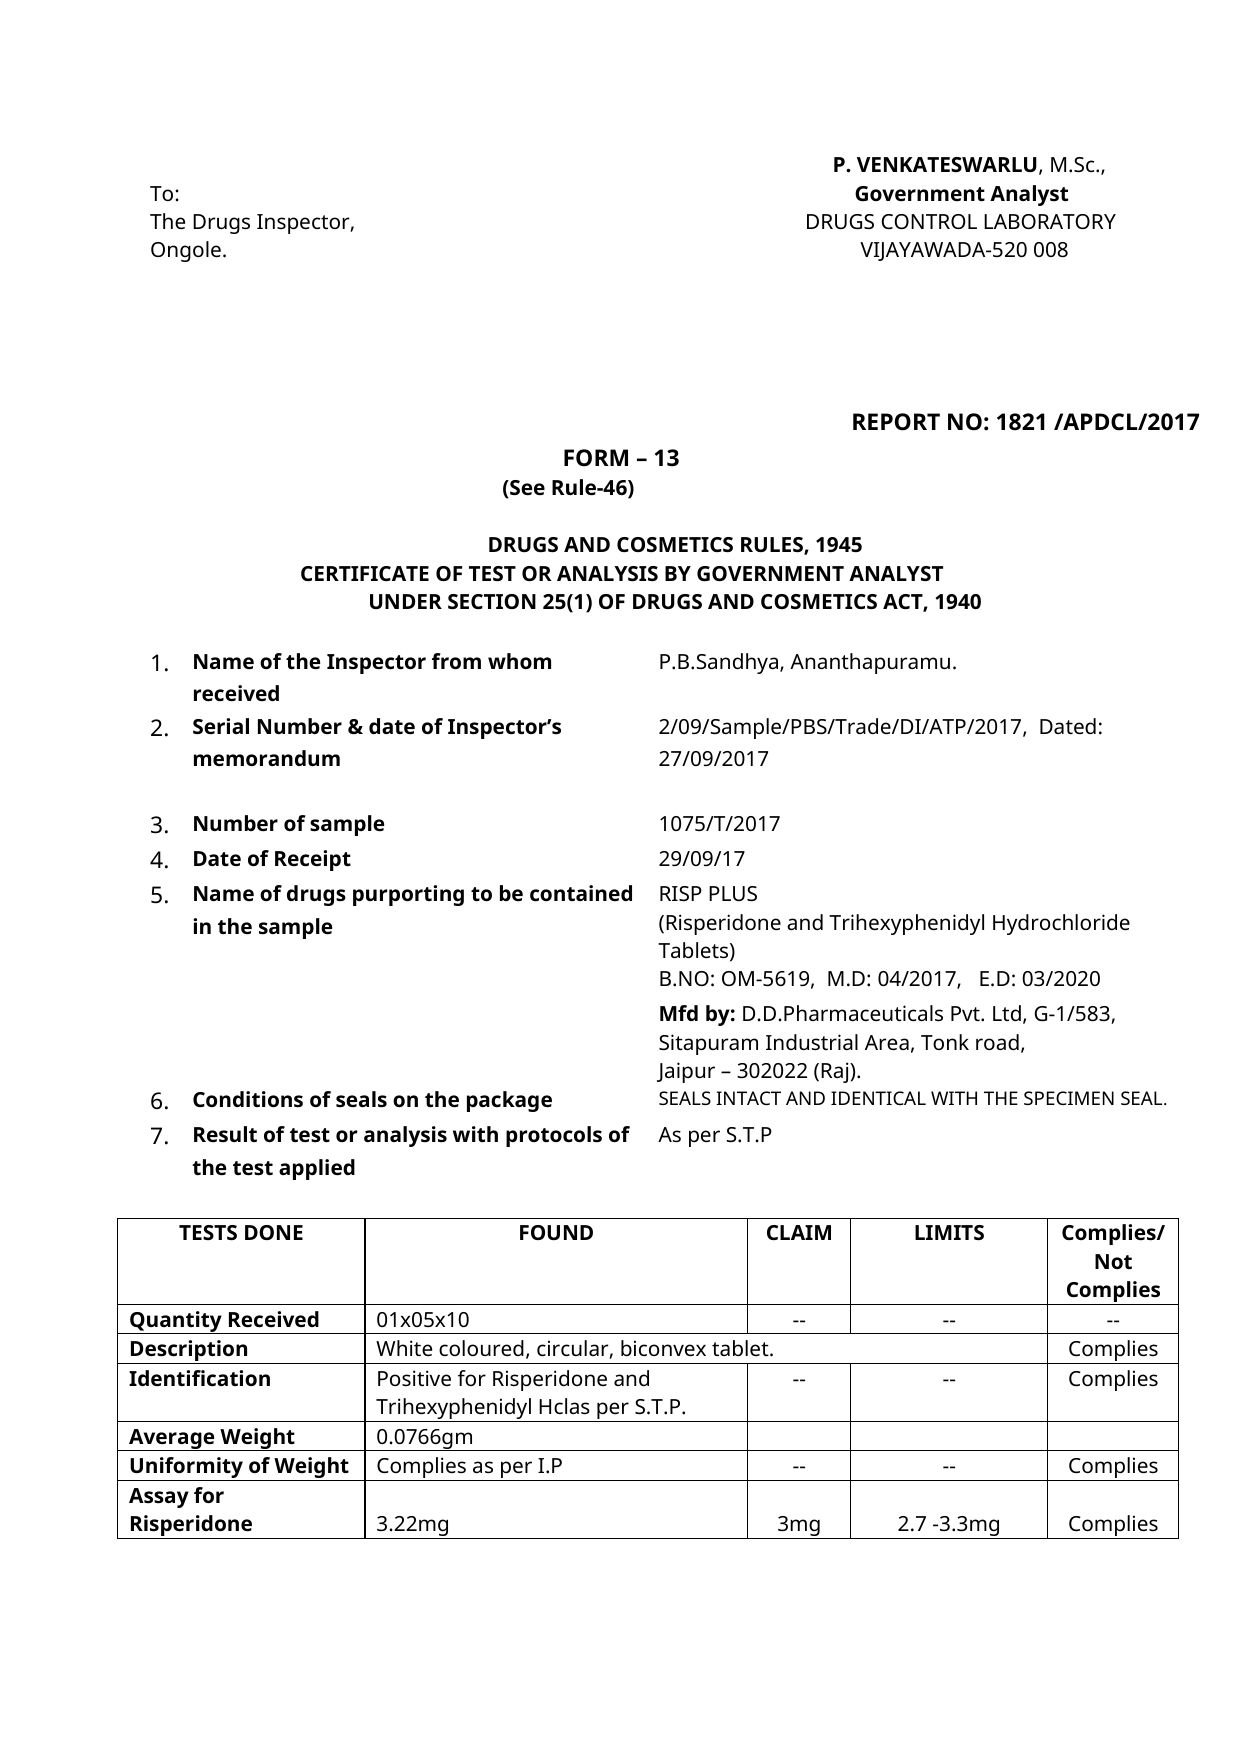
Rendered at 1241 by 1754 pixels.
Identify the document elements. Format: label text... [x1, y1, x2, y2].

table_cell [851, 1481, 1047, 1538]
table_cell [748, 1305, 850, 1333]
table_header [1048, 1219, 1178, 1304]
text Ongole. VIJAYAWADA-520 008 [150, 236, 1200, 264]
text To: Government Analyst [150, 179, 1200, 207]
text REPORT NO: 1821 /APDCL/2017 [150, 406, 1200, 437]
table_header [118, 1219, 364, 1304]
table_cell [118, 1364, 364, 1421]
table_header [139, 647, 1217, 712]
text (See Rule-46) [150, 473, 1200, 502]
text FORM – 13 [525, 442, 1200, 473]
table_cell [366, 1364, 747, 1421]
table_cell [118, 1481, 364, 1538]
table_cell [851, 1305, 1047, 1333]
text P. VENKATESWARLU, M.Sc., [150, 150, 1200, 179]
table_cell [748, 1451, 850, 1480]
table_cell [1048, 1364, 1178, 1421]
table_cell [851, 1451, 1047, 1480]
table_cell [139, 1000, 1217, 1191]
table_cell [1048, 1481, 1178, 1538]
text DRUGS AND COSMETICS RULES, 1945 [150, 530, 1200, 559]
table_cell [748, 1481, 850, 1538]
text CERTIFICATE OF TEST OR ANALYSIS BY GOVERNMENT ANALYST [225, 559, 1200, 587]
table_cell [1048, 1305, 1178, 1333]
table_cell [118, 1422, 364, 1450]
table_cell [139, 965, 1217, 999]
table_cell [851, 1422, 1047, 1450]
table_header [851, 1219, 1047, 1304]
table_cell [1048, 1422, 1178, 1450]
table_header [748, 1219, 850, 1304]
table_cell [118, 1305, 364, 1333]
text The Drugs Inspector, DRUGS CONTROL LABORATORY [150, 207, 1200, 236]
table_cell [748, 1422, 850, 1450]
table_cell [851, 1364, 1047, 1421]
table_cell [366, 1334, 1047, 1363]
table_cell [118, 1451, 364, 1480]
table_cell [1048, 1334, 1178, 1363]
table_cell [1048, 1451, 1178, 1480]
text UNDER SECTION 25(1) OF DRUGS AND COSMETICS ACT, 1940 [150, 587, 1200, 616]
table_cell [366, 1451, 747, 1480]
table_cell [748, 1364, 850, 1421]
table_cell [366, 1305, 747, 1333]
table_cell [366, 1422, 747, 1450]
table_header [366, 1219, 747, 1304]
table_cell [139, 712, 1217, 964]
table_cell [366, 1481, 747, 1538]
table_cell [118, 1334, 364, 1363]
